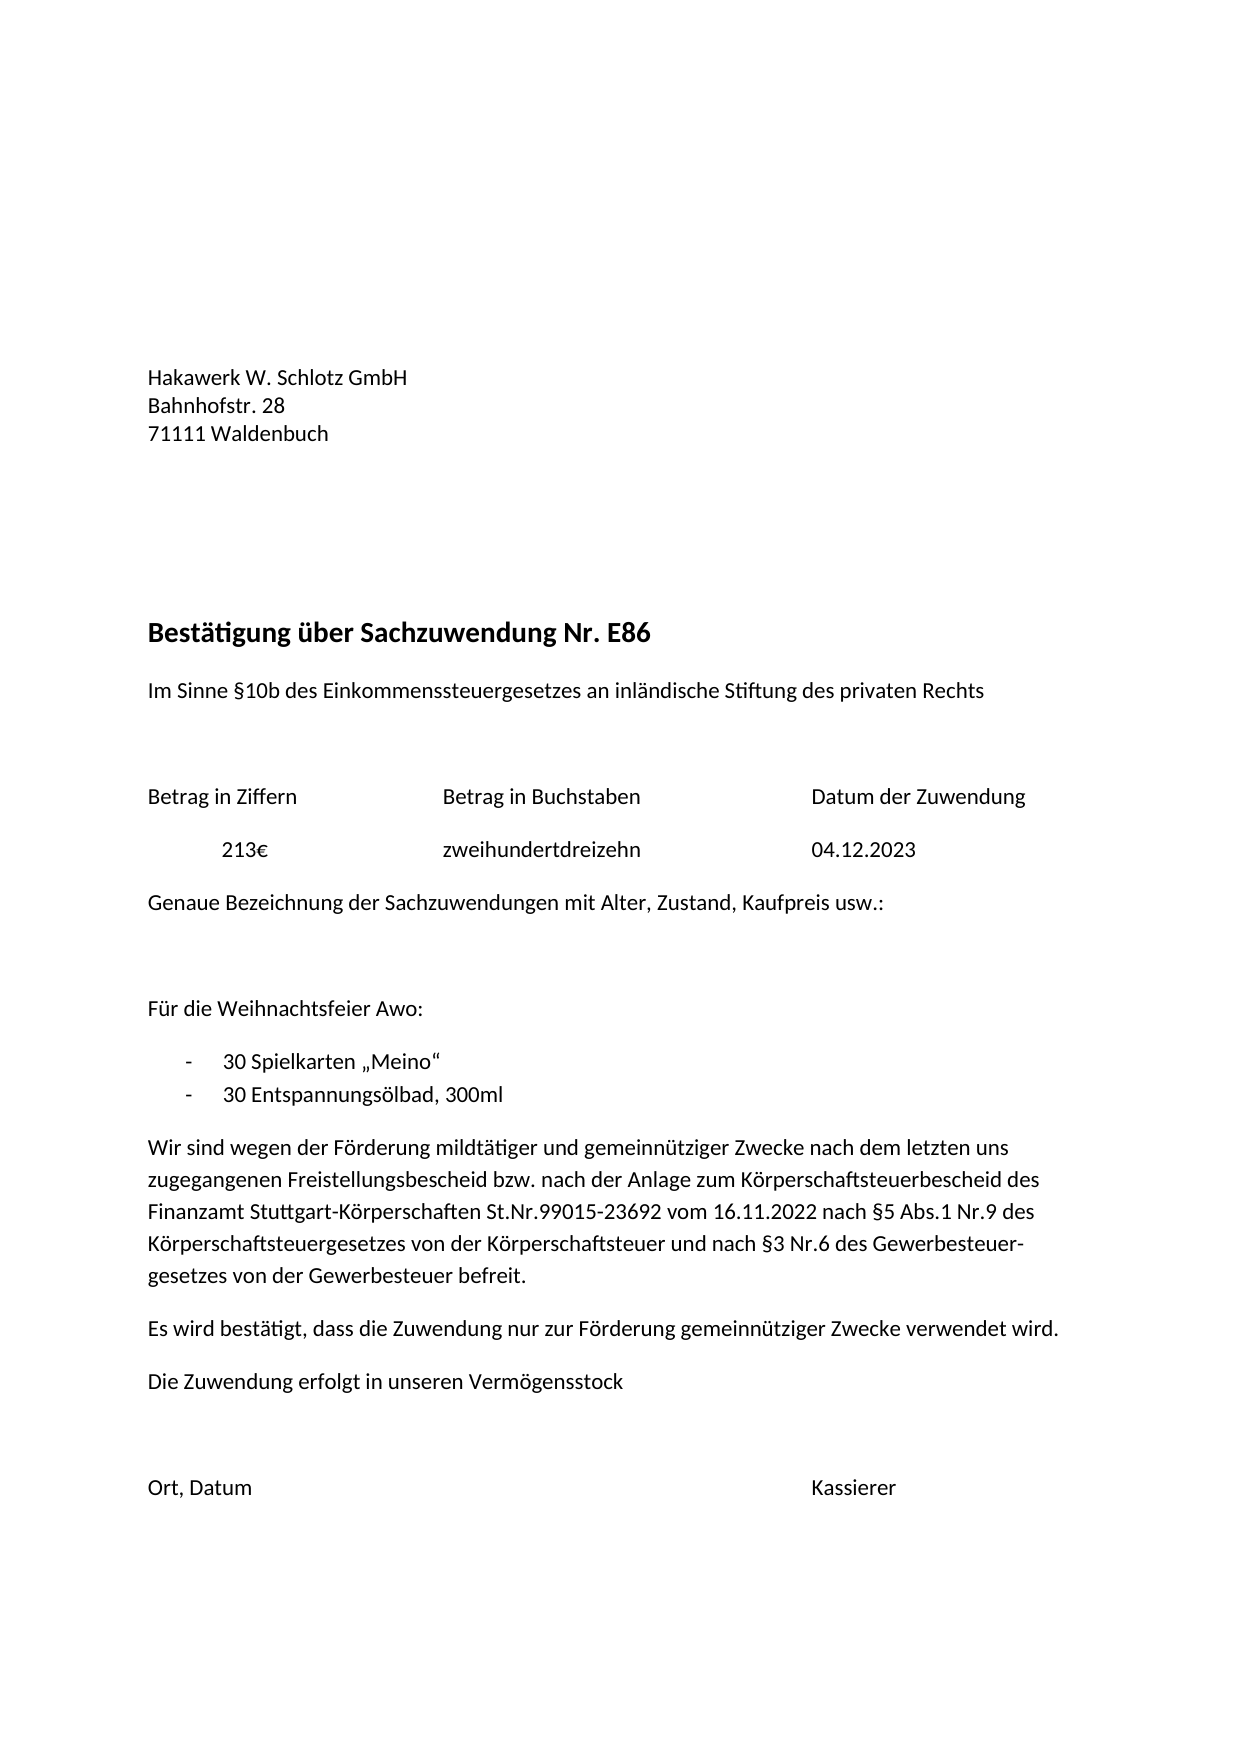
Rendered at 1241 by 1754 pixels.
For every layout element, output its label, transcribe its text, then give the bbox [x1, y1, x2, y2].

text Es wird bestätigt, dass die Zuwendung nur zur Förderung gemeinnütziger Zwecke verwendet wird. [148, 1314, 1093, 1342]
text Die Zuwendung erfolgt in unseren Vermögensstock [148, 1367, 1093, 1396]
text 213€ zweihundertdreizehn 04.12.2023 [148, 835, 1093, 863]
text Bahnhofstr. 28 [148, 391, 1093, 419]
list 30 Spielkarten „Meino“ [185, 1047, 1093, 1076]
text Hakawerk W. Schlotz GmbH [148, 363, 1093, 391]
text Wir sind wegen der Förderung mildtätiger und gemeinnütziger Zwecke nach dem letzten uns zugegangenen Freistellungsbescheid bzw. nach der Anlage zum Körperschaftsteuerbescheid des Finanzamt Stuttgart-Körperschaften St.Nr.99015-23692 vom 16.11.2022 nach §5 Abs.1 Nr.9 des Körperschaftsteuergesetzes von der Körperschaftsteuer und nach §3 Nr.6 des Gewerbesteuer-gesetzes von der Gewerbesteuer befreit. [148, 1133, 1093, 1289]
list 30 Entspannungsölbad, 300ml [185, 1080, 1093, 1108]
text Im Sinne §10b des Einkommenssteuergesetzes an inländische Stiftung des privaten Rechts [148, 676, 1093, 704]
text Ort, Datum Kassierer [148, 1473, 1093, 1502]
text 71111 Waldenbuch [148, 419, 1093, 447]
text Betrag in Ziffern Betrag in Buchstaben Datum der Zuwendung [148, 782, 1093, 810]
text Bestätigung über Sachzuwendung Nr. E86 [148, 614, 1093, 650]
text Für die Weihnachtsfeier Awo: [148, 994, 1093, 1022]
text Genaue Bezeichnung der Sachzuwendungen mit Alter, Zustand, Kaufpreis usw.: [148, 888, 1093, 916]
